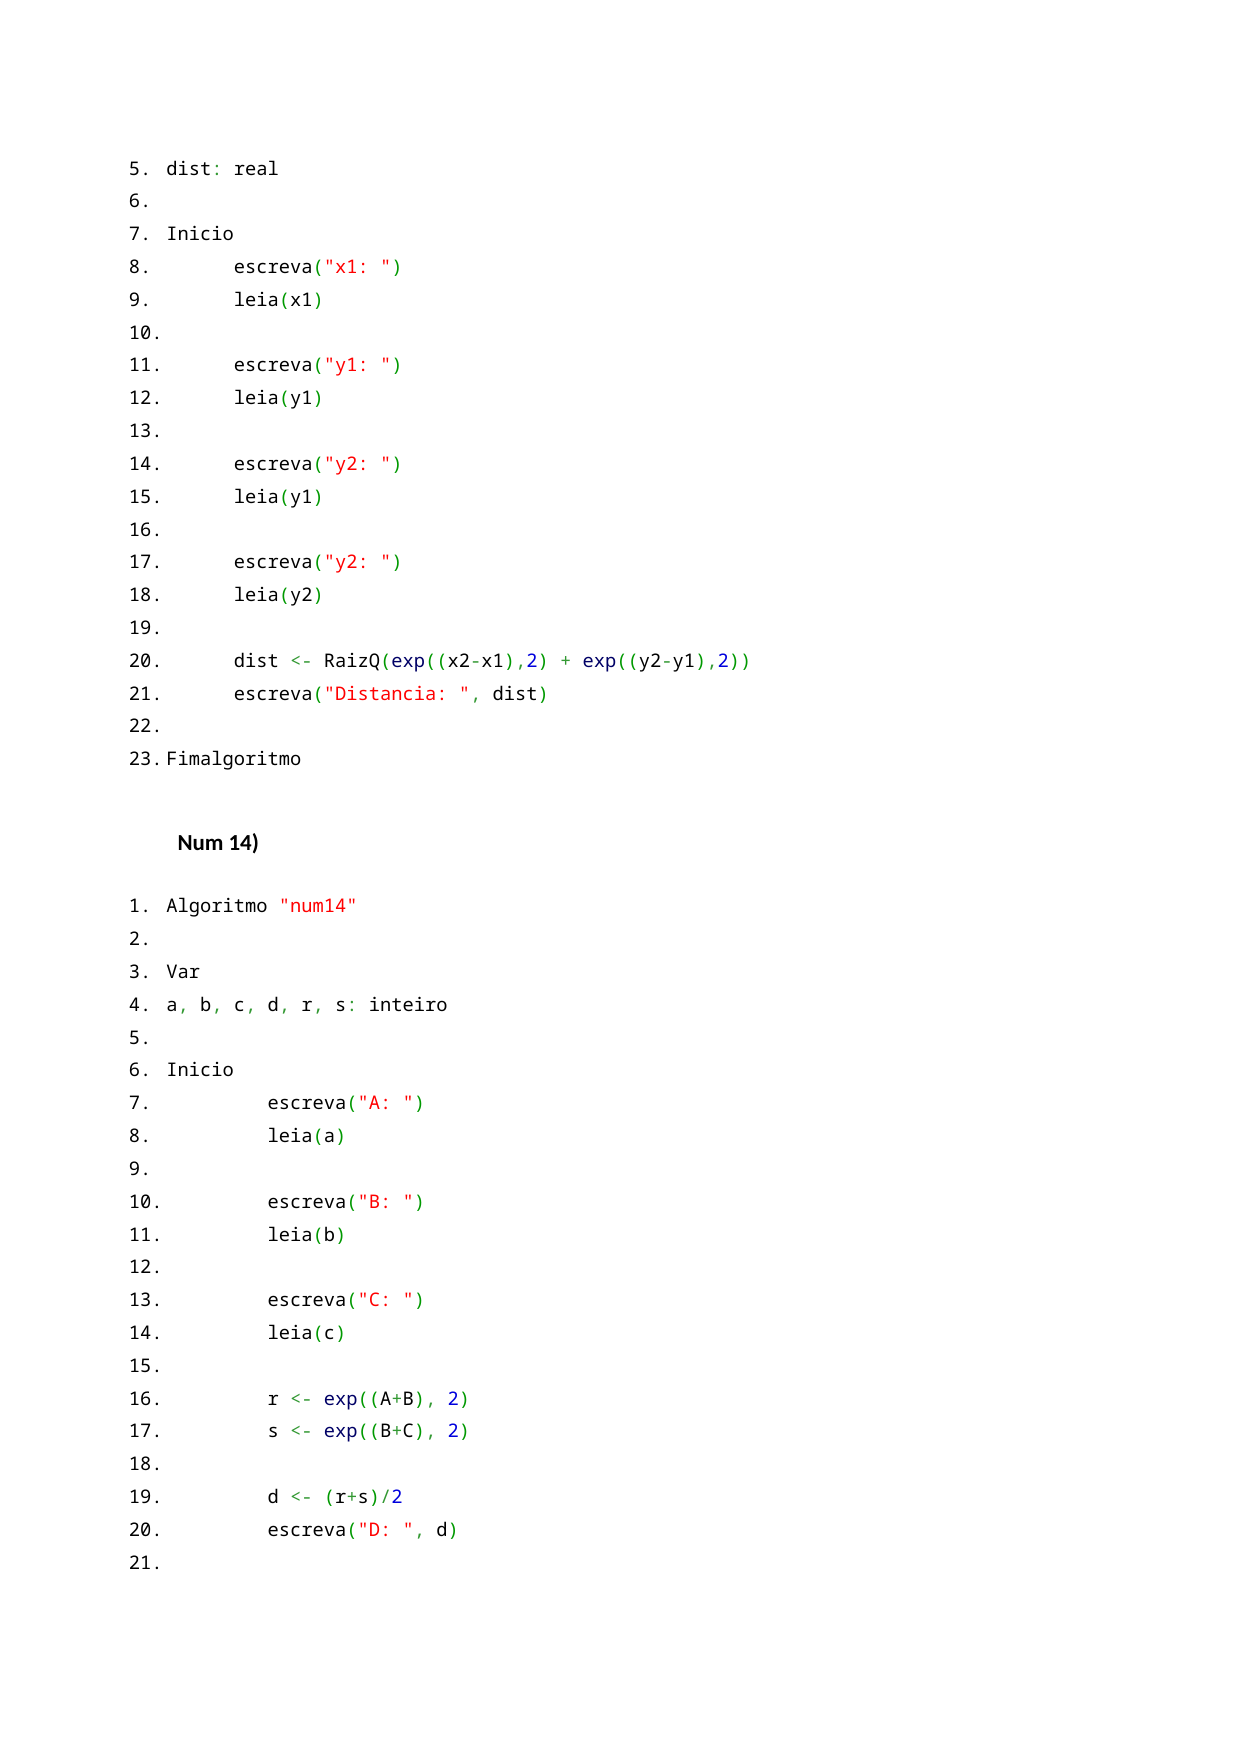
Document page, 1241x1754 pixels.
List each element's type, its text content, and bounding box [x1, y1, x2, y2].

list d <- (r+s)/2 [129, 1476, 1063, 1509]
list leia(b) [129, 1213, 1063, 1246]
list Algoritmo "num14" [129, 885, 1063, 918]
list leia(y2) [129, 574, 1063, 607]
list escreva("B: ") [129, 1181, 1063, 1213]
text Num 14) [177, 828, 1063, 856]
list escreva("C: ") [129, 1279, 1063, 1312]
list escreva("A: ") [129, 1082, 1063, 1115]
list leia(c) [129, 1312, 1063, 1345]
list escreva("Distancia: ", dist) [129, 673, 1063, 705]
list a, b, c, d, r, s: inteiro [129, 984, 1063, 1017]
list escreva("y1: ") [129, 344, 1063, 377]
list Inicio [129, 1049, 1063, 1082]
list leia(y1) [129, 476, 1063, 508]
list escreva("D: ", d) [129, 1509, 1063, 1542]
list escreva("y2: ") [129, 443, 1063, 476]
list s <- exp((B+C), 2) [129, 1410, 1063, 1443]
list dist: real [129, 148, 1063, 180]
list dist <- RaizQ(exp((x2-x1),2) + exp((y2-y1),2)) [129, 640, 1063, 673]
list Inicio [129, 213, 1063, 246]
list leia(x1) [129, 279, 1063, 312]
list leia(a) [129, 1115, 1063, 1148]
list Fimalgoritmo [129, 738, 1063, 771]
list leia(y1) [129, 377, 1063, 410]
list Var [129, 951, 1063, 984]
list r <- exp((A+B), 2) [129, 1378, 1063, 1410]
list escreva("x1: ") [129, 246, 1063, 279]
list escreva("y2: ") [129, 541, 1063, 574]
